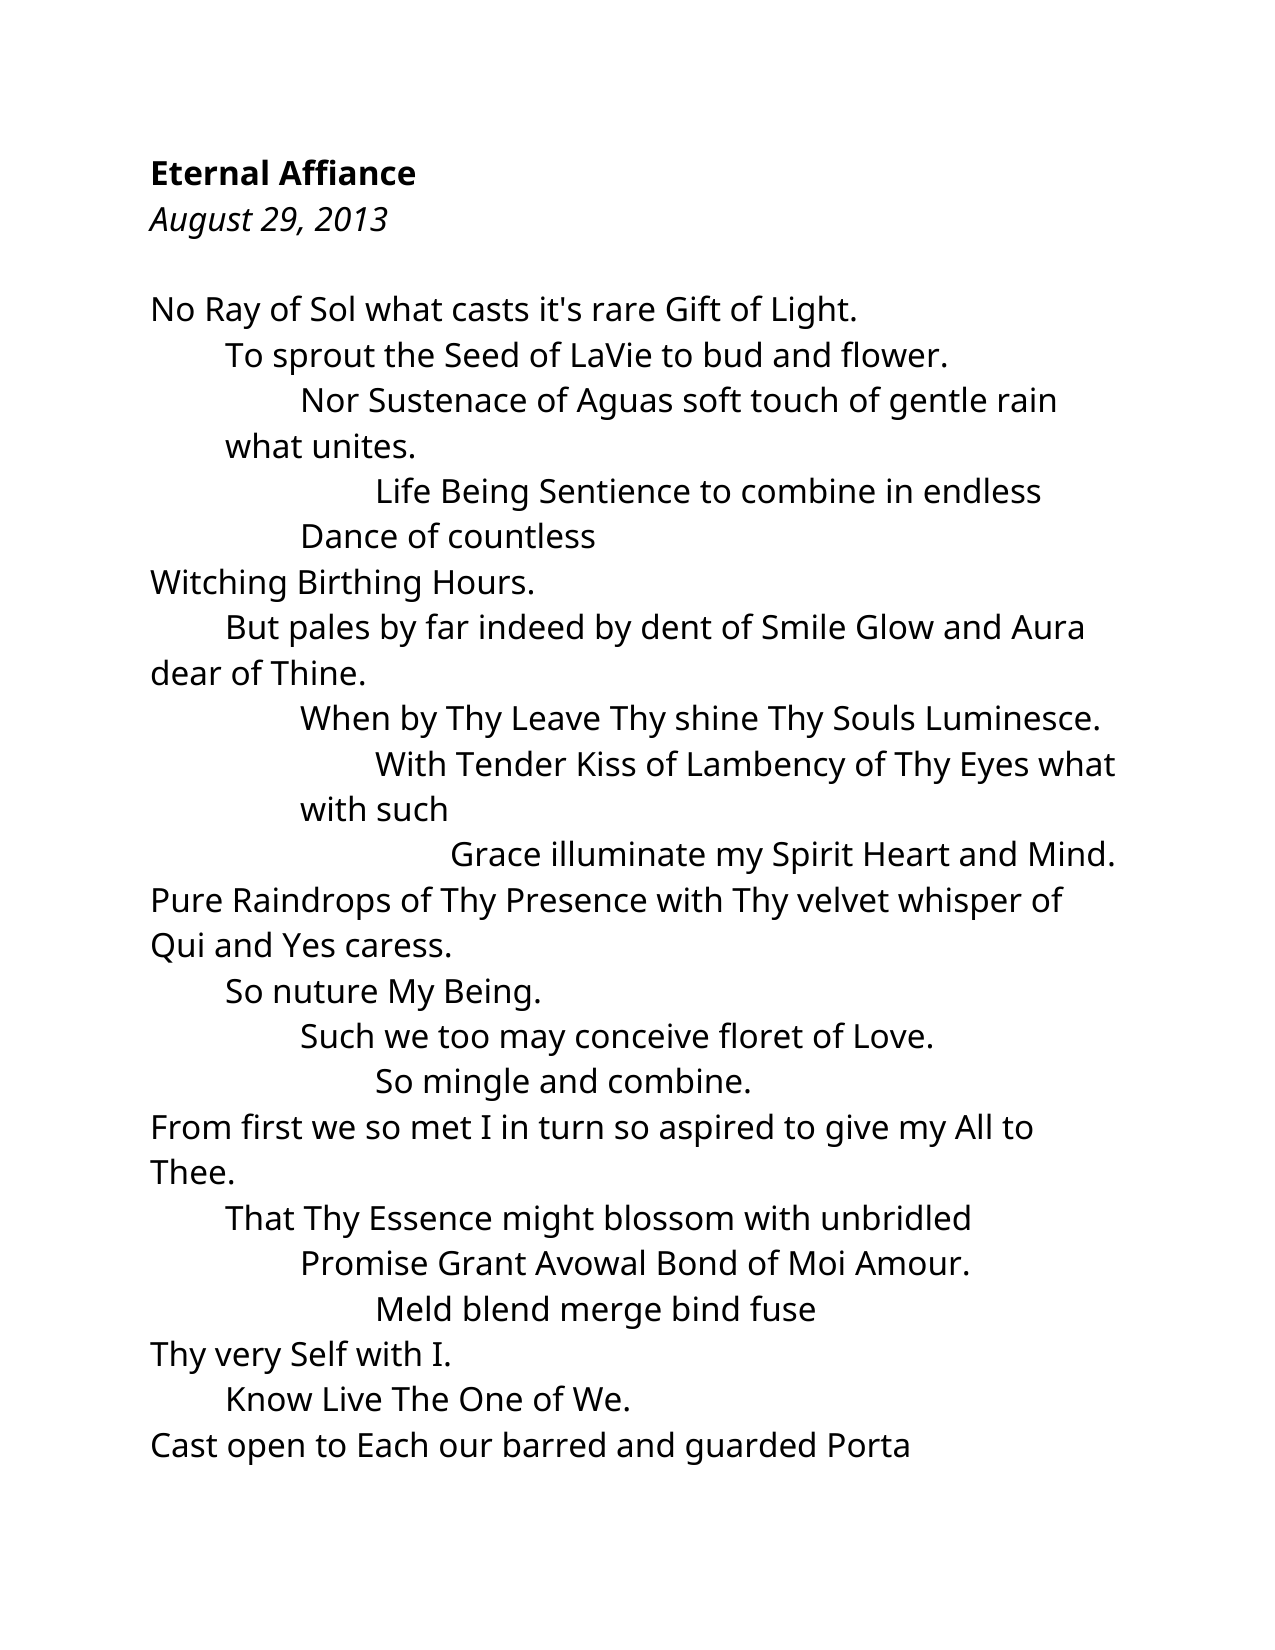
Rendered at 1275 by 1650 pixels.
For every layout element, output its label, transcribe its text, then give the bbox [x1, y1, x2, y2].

text No Ray of Sol what casts it's rare Gift of Light. [150, 286, 1125, 332]
text Know Live The One of We. [150, 1376, 1125, 1422]
text That Thy Essence might blossom with unbridled [150, 1194, 1125, 1240]
text So mingle and combine. [300, 1058, 1125, 1104]
text Nor Sustenace of Aguas soft touch of gentle rain what unites. [225, 377, 1125, 468]
text Pure Raindrops of Thy Presence with Thy velvet whisper of Qui and Yes caress. [150, 877, 1125, 967]
text To sprout the Seed of LaVie to bud and flower. [150, 332, 1125, 377]
text Life Being Sentience to combine in endless Dance of countless [300, 468, 1125, 559]
text Cast open to Each our barred and guarded Porta [150, 1422, 1125, 1467]
text August 29, 2013 [150, 195, 1125, 241]
text With Tender Kiss of Lambency of Thy Eyes what with such [300, 740, 1125, 831]
text Meld blend merge bind fuse [300, 1285, 1125, 1331]
text Promise Grant Avowal Bond of Moi Amour. [225, 1240, 1125, 1285]
text Such we too may conceive floret of Love. [225, 1013, 1125, 1058]
text Witching Birthing Hours. [150, 559, 1125, 604]
text Eternal Affiance [150, 150, 1125, 195]
text Grace illuminate my Spirit Heart and Mind. [375, 831, 1125, 877]
text From first we so met I in turn so aspired to give my All to Thee. [150, 1104, 1125, 1194]
text When by Thy Leave Thy shine Thy Souls Luminesce. [225, 695, 1125, 740]
text Thy very Self with I. [150, 1331, 1125, 1376]
text But pales by far indeed by dent of Smile Glow and Aura dear of Thine. [150, 604, 1125, 695]
text So nuture My Being. [150, 967, 1125, 1013]
